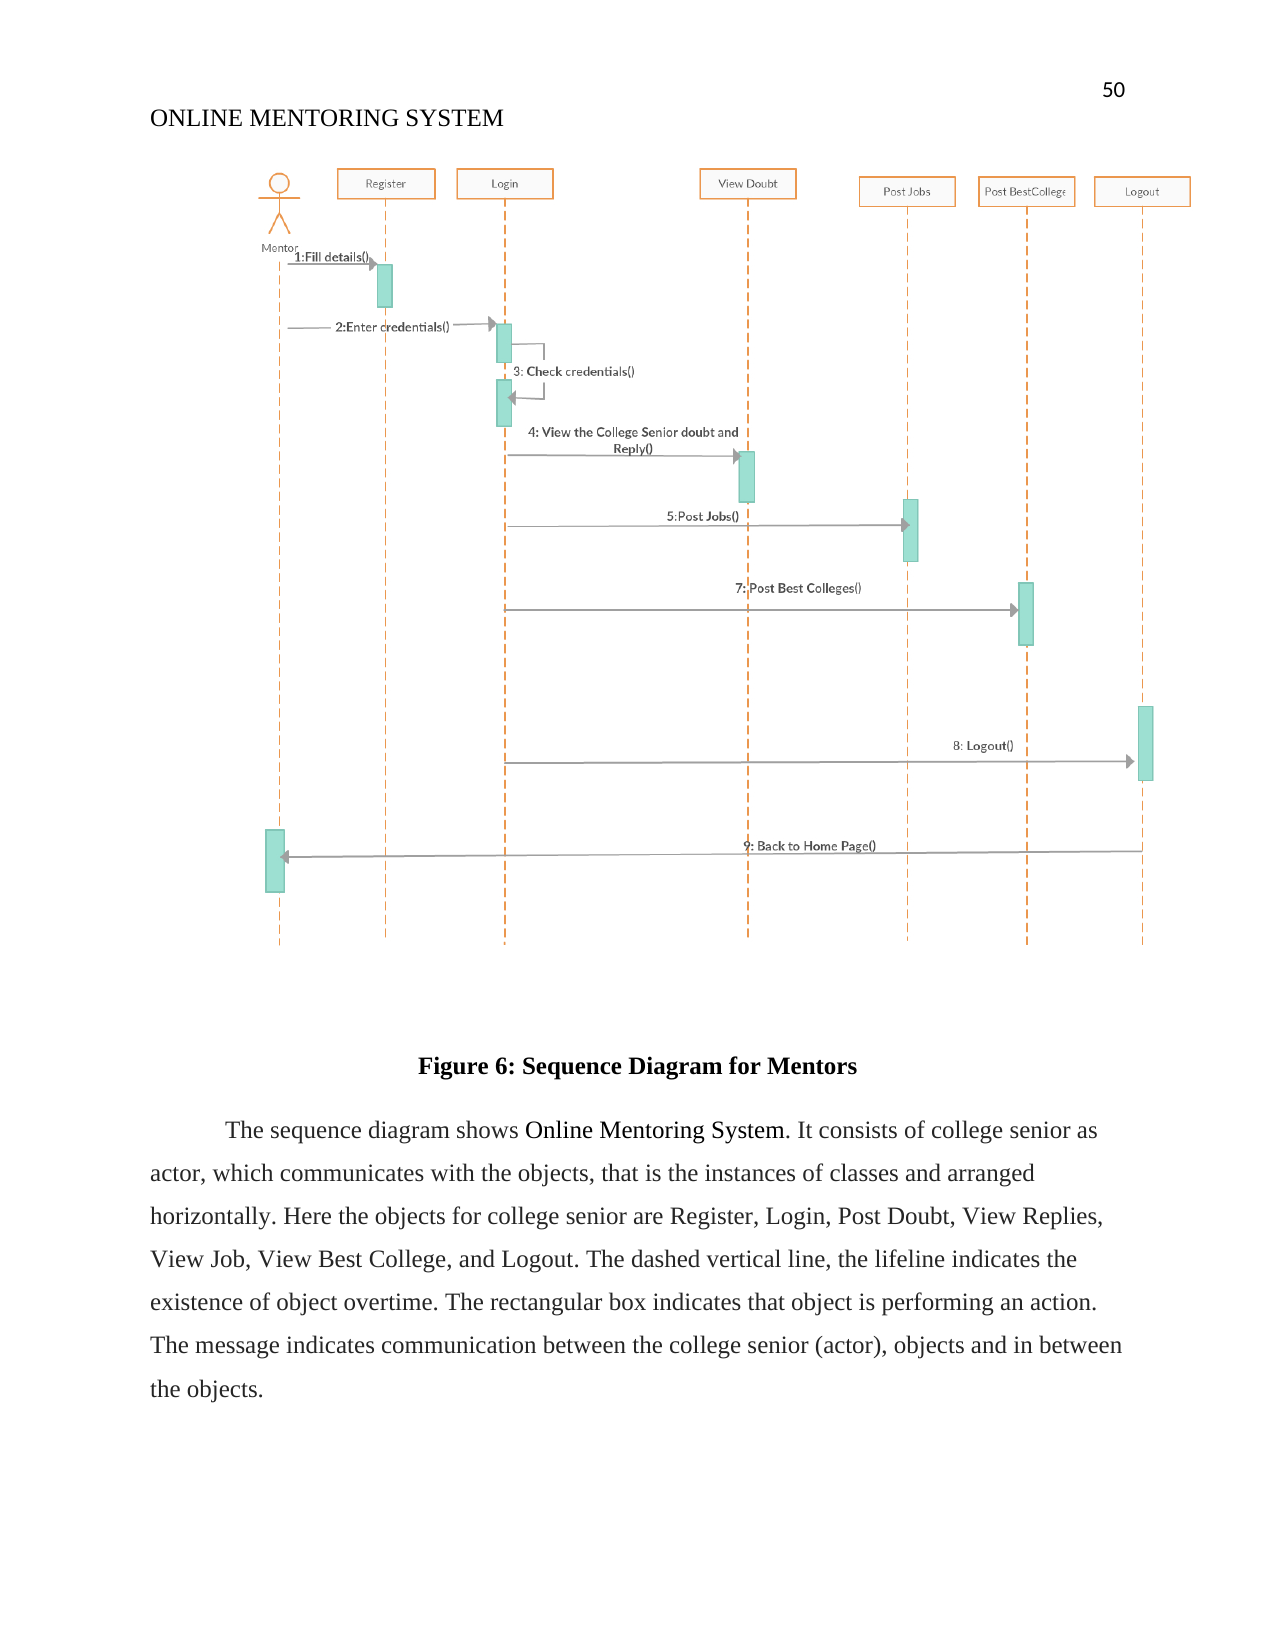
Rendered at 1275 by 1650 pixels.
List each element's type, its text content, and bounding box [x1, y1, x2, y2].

text The sequence diagram shows Online Mentoring System. It consists of college senior as actor, which communicates with the objects, that is the instances of classes and arranged horizontally. Here the objects for college senior are Register, Login, Post Doubt, View Replies, View Job, View Best College, and Logout. The dashed vertical line, the lifeline indicates the existence of object overtime. The rectangular box indicates that object is performing an action. The message indicates communication between the college senior (actor), objects and in between the objects. [150, 1115, 1125, 1402]
text Figure 6: Sequence Diagram for Mentors [150, 1051, 1125, 1080]
